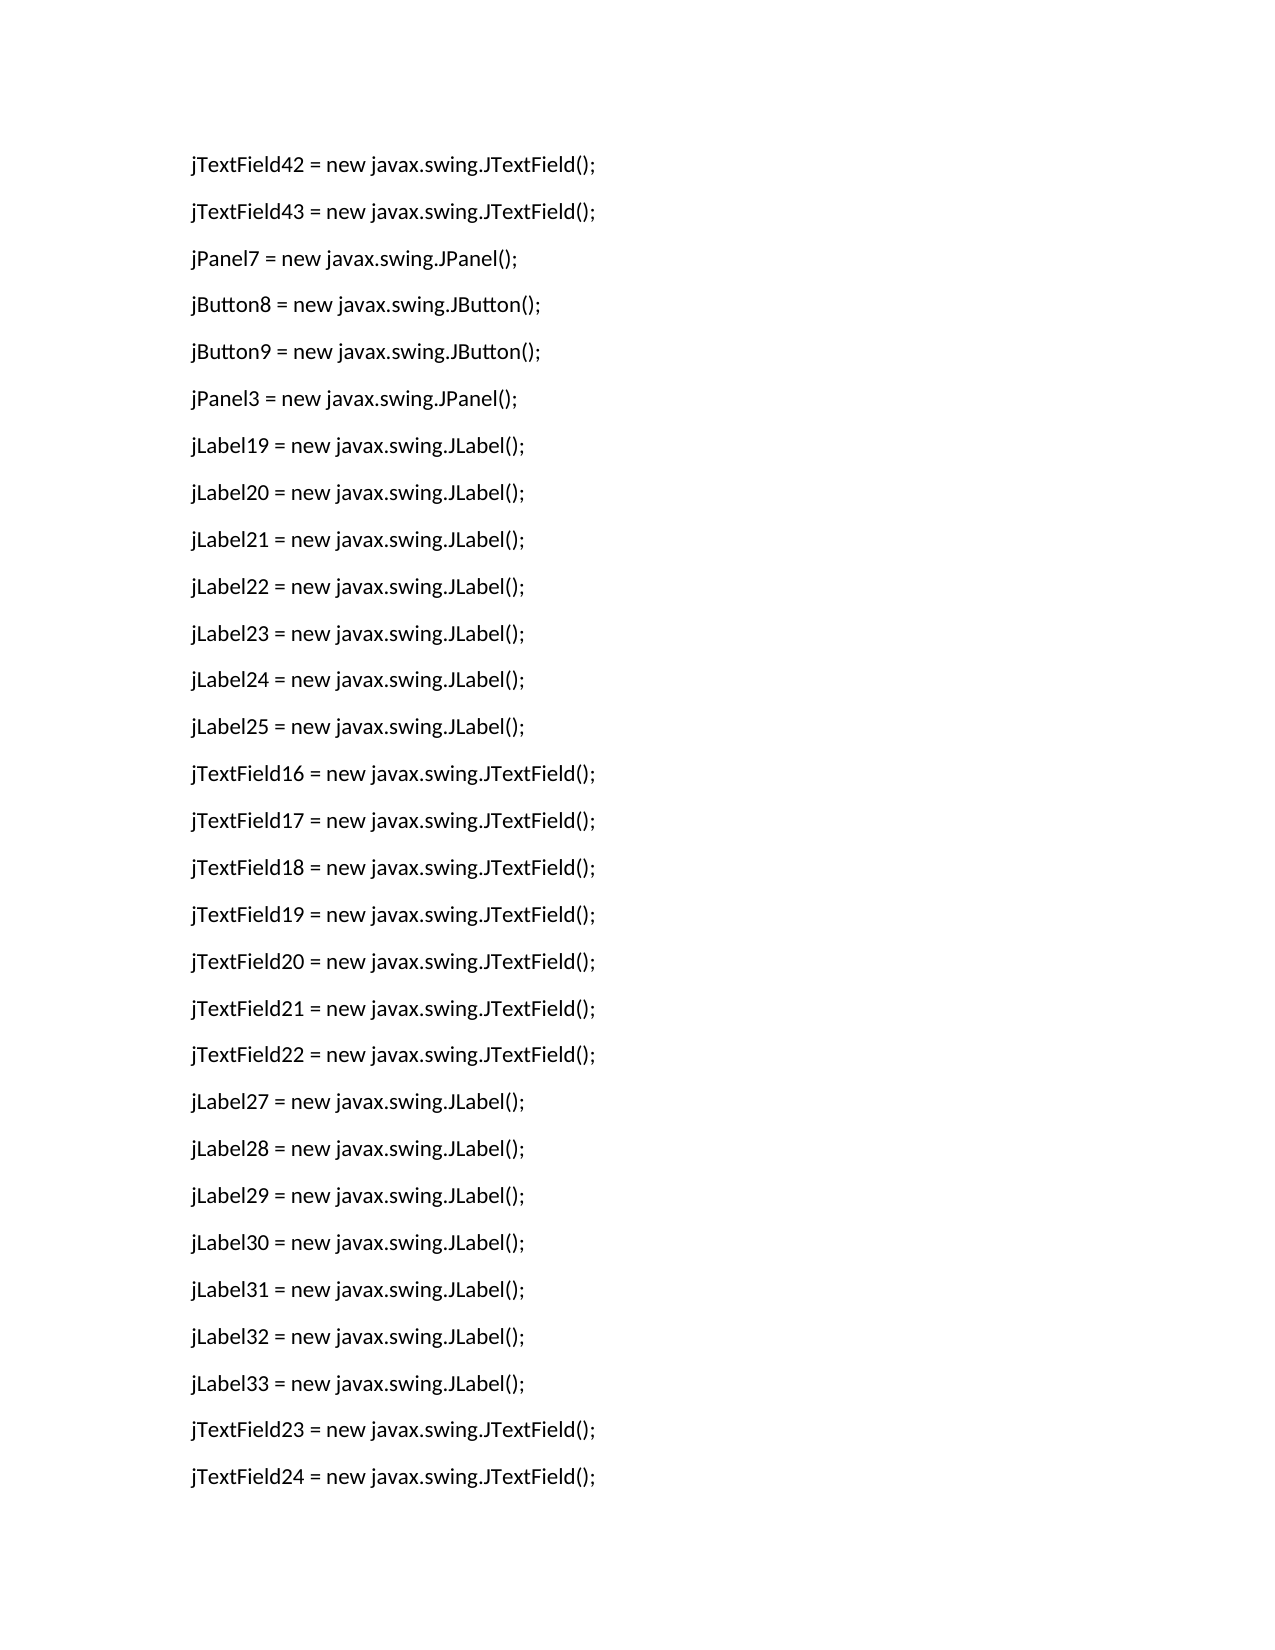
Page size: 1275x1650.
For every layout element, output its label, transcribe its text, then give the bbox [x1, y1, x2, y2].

text jTextField21 = new javax.swing.JTextField(); [150, 994, 1125, 1022]
text jButton9 = new javax.swing.JButton(); [150, 337, 1125, 366]
text jLabel29 = new javax.swing.JLabel(); [150, 1181, 1125, 1209]
text jLabel27 = new javax.swing.JLabel(); [150, 1087, 1125, 1116]
text jTextField22 = new javax.swing.JTextField(); [150, 1041, 1125, 1069]
text jLabel31 = new javax.swing.JLabel(); [150, 1275, 1125, 1303]
text jLabel19 = new javax.swing.JLabel(); [150, 431, 1125, 459]
text jLabel28 = new javax.swing.JLabel(); [150, 1134, 1125, 1162]
text jTextField42 = new javax.swing.JTextField(); [150, 150, 1125, 178]
text jTextField16 = new javax.swing.JTextField(); [150, 759, 1125, 787]
text jLabel21 = new javax.swing.JLabel(); [150, 525, 1125, 553]
text jLabel24 = new javax.swing.JLabel(); [150, 666, 1125, 694]
text jPanel7 = new javax.swing.JPanel(); [150, 244, 1125, 272]
text jTextField17 = new javax.swing.JTextField(); [150, 806, 1125, 834]
text jButton8 = new javax.swing.JButton(); [150, 291, 1125, 319]
text jTextField19 = new javax.swing.JTextField(); [150, 900, 1125, 928]
text jLabel32 = new javax.swing.JLabel(); [150, 1322, 1125, 1350]
text jPanel3 = new javax.swing.JPanel(); [150, 384, 1125, 412]
text jLabel22 = new javax.swing.JLabel(); [150, 572, 1125, 600]
text jTextField23 = new javax.swing.JTextField(); [150, 1416, 1125, 1444]
text jLabel23 = new javax.swing.JLabel(); [150, 619, 1125, 647]
text jLabel33 = new javax.swing.JLabel(); [150, 1369, 1125, 1397]
text jTextField18 = new javax.swing.JTextField(); [150, 853, 1125, 881]
text jLabel30 = new javax.swing.JLabel(); [150, 1228, 1125, 1256]
text jTextField20 = new javax.swing.JTextField(); [150, 947, 1125, 975]
text jLabel20 = new javax.swing.JLabel(); [150, 478, 1125, 506]
text jLabel25 = new javax.swing.JLabel(); [150, 712, 1125, 741]
text jTextField24 = new javax.swing.JTextField(); [150, 1462, 1125, 1491]
text jTextField43 = new javax.swing.JTextField(); [150, 197, 1125, 225]
